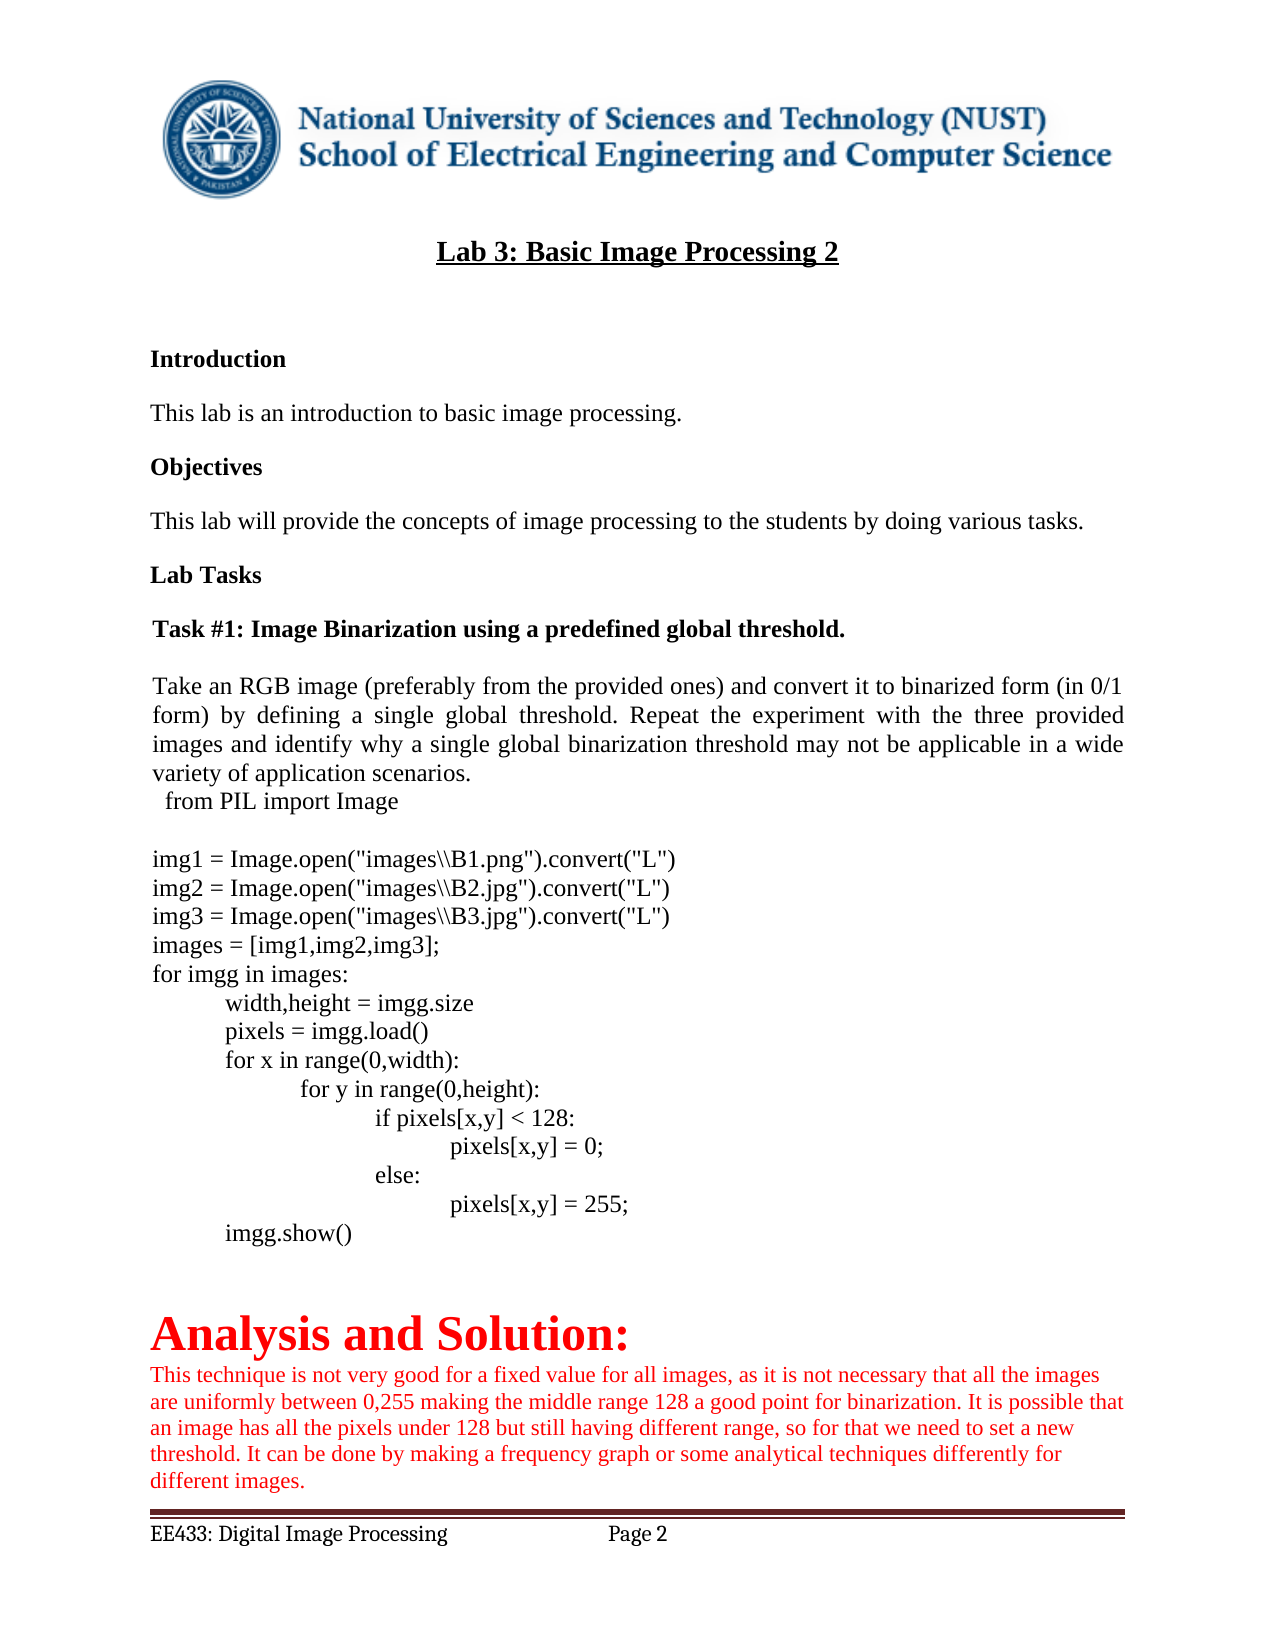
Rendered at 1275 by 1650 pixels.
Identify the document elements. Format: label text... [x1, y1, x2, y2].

text Take an RGB image (preferably from the provided ones) and convert it to binarized form (in 0/1 form) by defining a single global threshold. Repeat the experiment with the three provided images and identify why a single global binarization threshold may not be applicable in a wide variety of application scenarios. [152, 671, 1125, 786]
text pixels[x,y] = 0; [152, 1131, 1125, 1160]
text Introduction [150, 344, 1125, 373]
text img3 = Image.open("images\\B3.jpg").convert("L") [152, 901, 1125, 930]
text img1 = Image.open("images\\B1.png").convert("L") [152, 844, 1125, 873]
text width,height = imgg.size [152, 988, 1125, 1016]
text This lab is an introduction to basic image processing. [150, 398, 1125, 427]
text for x in range(0,width): [152, 1045, 1125, 1074]
text Analysis and Solution: [150, 1304, 1125, 1361]
text This technique is not very good for a fixed value for all images, as it is not necessary that all the images are uniformly between 0,255 making the middle range 128 a good point for binarization. It is possible that an image has all the pixels under 128 but still having different range, so for that we need to set a new threshold. It can be done by making a frequency graph or some analytical techniques differently for different images. [150, 1361, 1125, 1493]
text pixels = imgg.load() [152, 1016, 1125, 1045]
text This lab will provide the concepts of image processing to the students by doing various tasks. [150, 506, 1125, 535]
text else: [152, 1160, 1125, 1189]
text images = [img1,img2,img3]; [152, 930, 1125, 959]
text Task #1: Image Binarization using a predefined global threshold. [152, 614, 1125, 643]
text img2 = Image.open("images\\B2.jpg").convert("L") [152, 873, 1125, 901]
picture [150, 75, 1125, 210]
text pixels[x,y] = 255; [152, 1189, 1125, 1218]
subtitle Lab 3: Basic Image Processing 2 [150, 234, 1125, 268]
text Lab Tasks [150, 560, 1125, 589]
text imgg.show() [152, 1218, 1125, 1246]
text for imgg in images: [152, 959, 1125, 988]
text for y in range(0,height): [152, 1074, 1125, 1103]
text if pixels[x,y] < 128: [152, 1103, 1125, 1131]
text from PIL import Image [152, 786, 1125, 815]
text Objectives [150, 452, 1125, 481]
